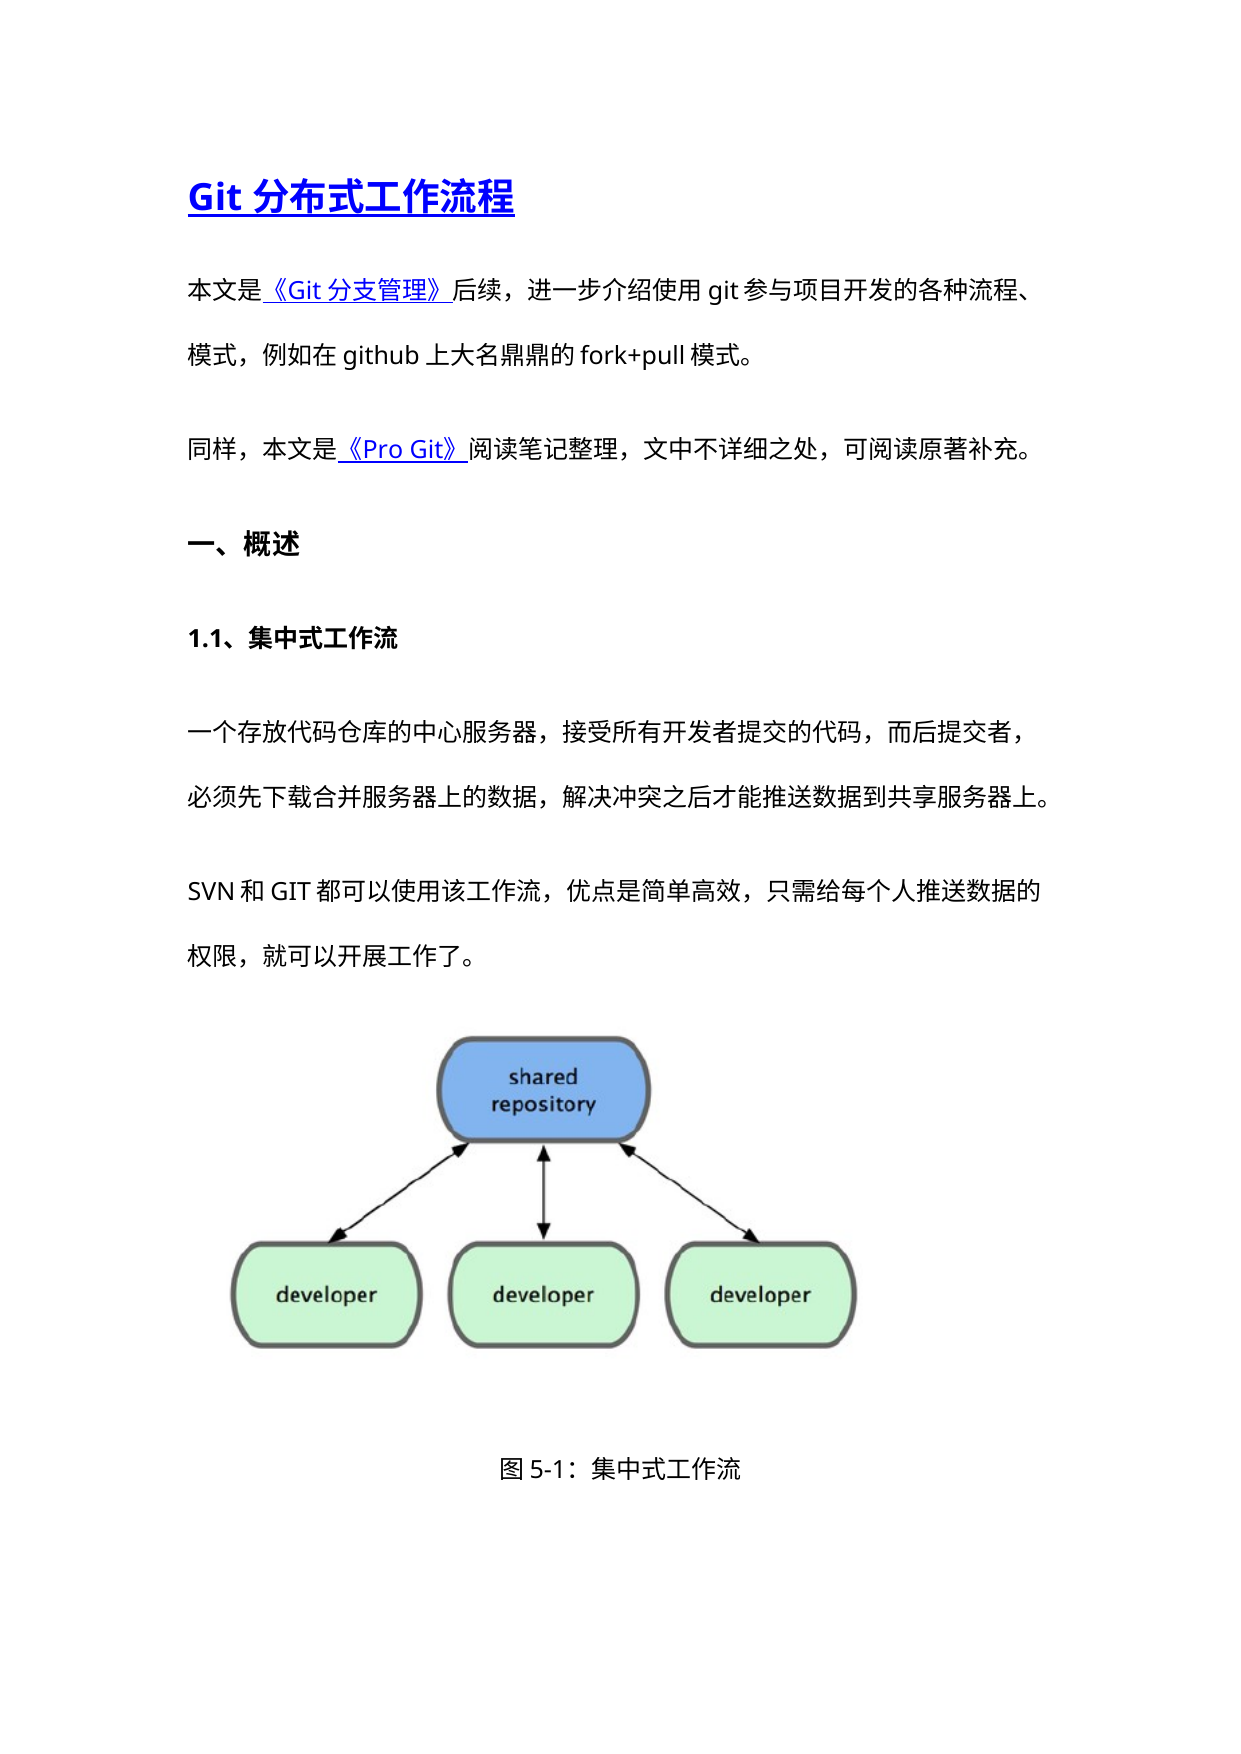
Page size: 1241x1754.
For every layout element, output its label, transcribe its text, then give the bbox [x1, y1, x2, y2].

text Git 分布式工作流程 [187, 162, 1053, 227]
text 同样，本文是《Pro Git》阅读笔记整理，文中不详细之处，可阅读原著补充。 [187, 415, 1053, 480]
picture [187, 1016, 891, 1377]
text 本文是《Git 分支管理》后续，进一步介绍使用git参与项目开发的各种流程、模式，例如在github上大名鼎鼎的fork+pull模式。 [187, 256, 1053, 386]
text 一、概述 [187, 509, 1053, 574]
text SVN和GIT都可以使用该工作流，优点是简单高效，只需给每个人推送数据的权限，就可以开展工作了。 [187, 857, 1053, 987]
text 1.1、集中式工作流 [187, 604, 1053, 669]
text 图5-1：集中式工作流 [187, 1435, 1053, 1500]
text 一个存放代码仓库的中心服务器，接受所有开发者提交的代码，而后提交者，必须先下载合并服务器上的数据，解决冲突之后才能推送数据到共享服务器上。 [187, 698, 1053, 828]
